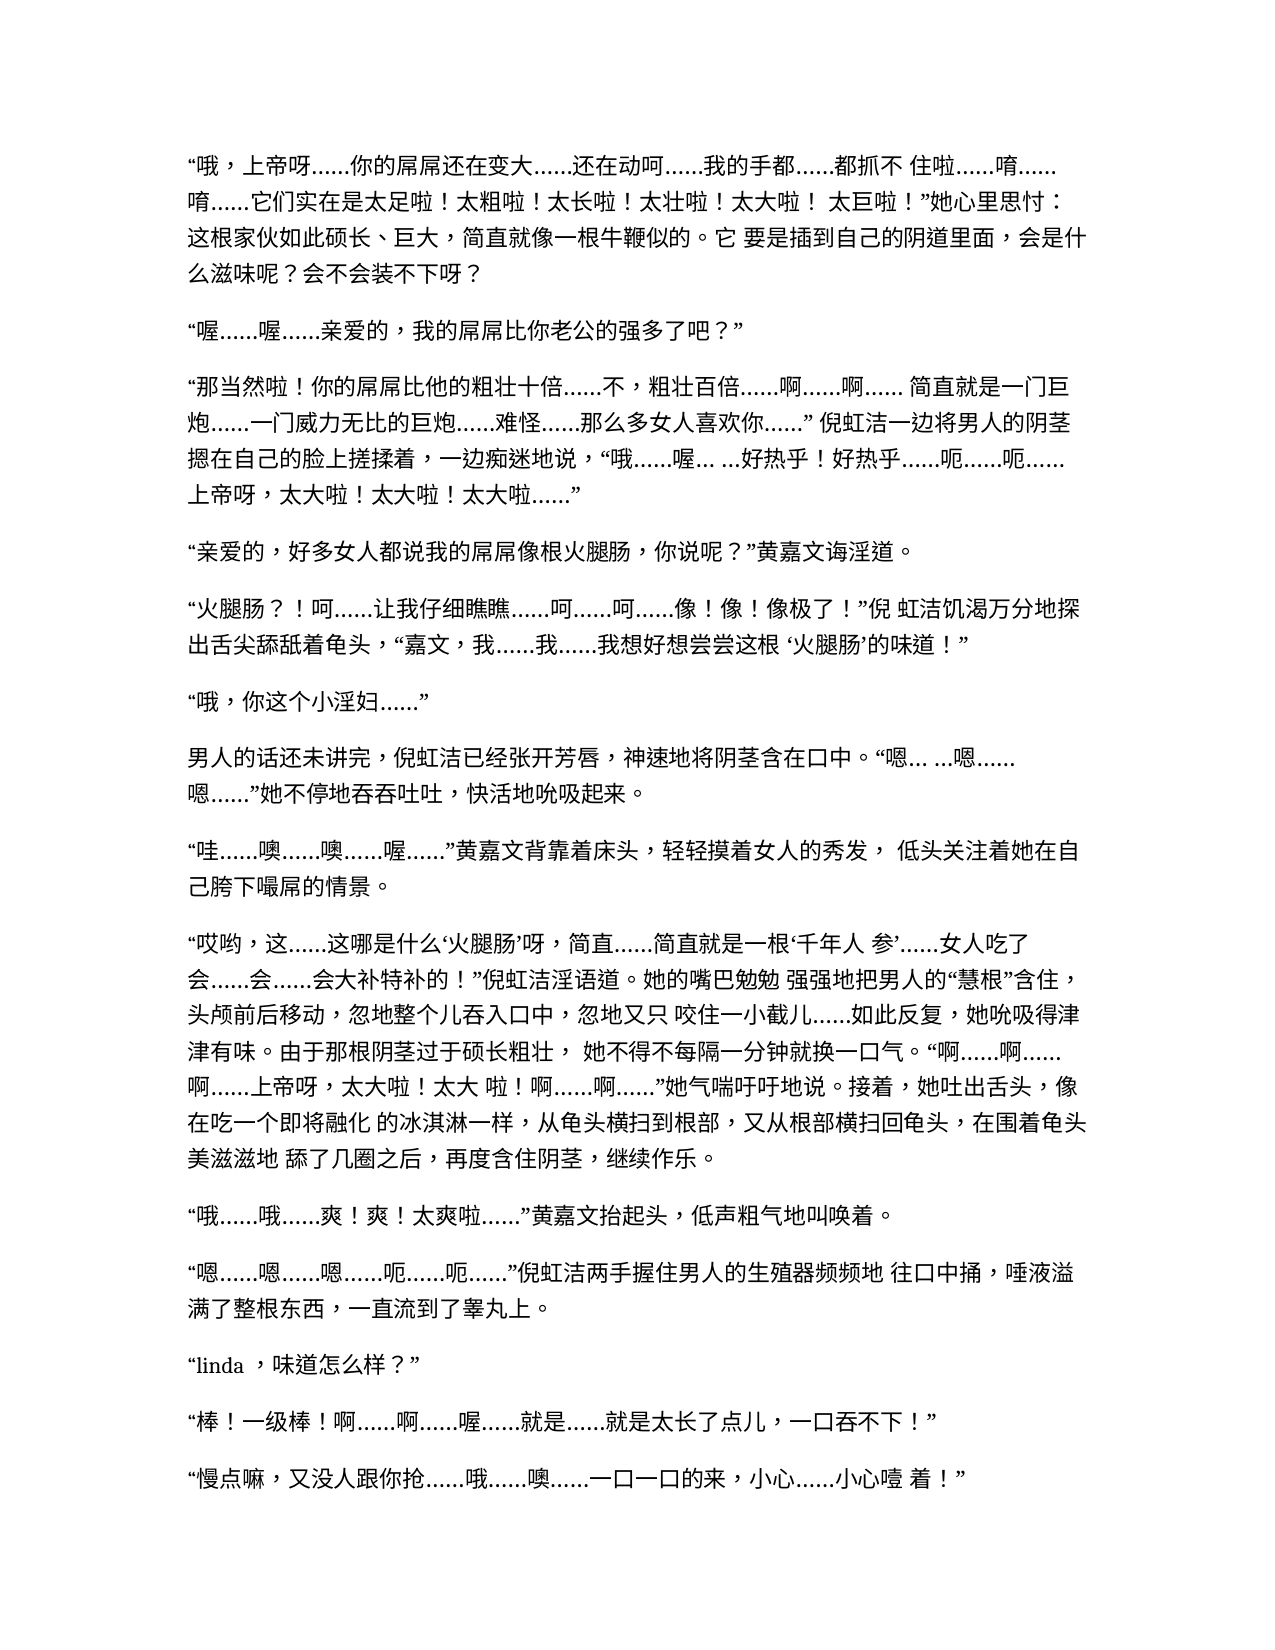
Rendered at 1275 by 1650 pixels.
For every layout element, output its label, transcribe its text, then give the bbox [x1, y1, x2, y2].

text “亲爱的，好多女人都说我的屌屌像根火腿肠，你说呢？”黄嘉文诲淫道。 [187, 536, 1087, 567]
text “哦，上帝呀……你的屌屌还在变大……还在动呵……我的手都……都抓不 住啦……唷……唷……它们实在是太足啦！太粗啦！太长啦！太壮啦！太大啦！ 太巨啦！”她心里思忖：这根家伙如此硕长、巨大，简直就像一根牛鞭似的。它 要是插到自己的阴道里面，会是什么滋味呢？会不会装不下呀？ [187, 150, 1087, 289]
text “哇……噢……噢……喔……”黄嘉文背靠着床头，轻轻摸着女人的秀发， 低头关注着她在自己胯下嘬屌的情景。 [187, 835, 1087, 902]
text 男人的话还未讲完，倪虹洁已经张开芳唇，神速地将阴茎含在口中。“嗯… …嗯……嗯……”她不停地吞吞吐吐，快活地吮吸起来。 [187, 742, 1087, 809]
text “哦，你这个小淫妇……” [187, 685, 1087, 717]
text “哎哟，这……这哪是什么‘火腿肠’呀，简直……简直就是一根‘千年人 参’……女人吃了会……会……会大补特补的！”倪虹洁淫语道。她的嘴巴勉勉 强强地把男人的“慧根”含住，头颅前后移动，忽地整个儿吞入口中，忽地又只 咬住一小截儿……如此反复，她吮吸得津津有味。由于那根阴茎过于硕长粗壮， 她不得不每隔一分钟就换一口气。“啊……啊……啊……上帝呀，太大啦！太大 啦！啊……啊……”她气喘吁吁地说。接着，她吐出舌头，像在吃一个即将融化 的冰淇淋一样，从龟头横扫到根部，又从根部横扫回龟头，在围着龟头美滋滋地 舔了几圈之后，再度含住阴茎，继续作乐。 [187, 928, 1087, 1174]
text “哦……哦……爽！爽！太爽啦……”黄嘉文抬起头，低声粗气地叫唤着。 [187, 1200, 1087, 1231]
text “慢点嘛，又没人跟你抢……哦……噢……一口一口的来，小心……小心噎 着！” [187, 1463, 1087, 1494]
text “嗯……嗯……嗯……呃……呃……”倪虹洁两手握住男人的生殖器频频地 往口中捅，唾液溢满了整根东西，一直流到了睾丸上。 [187, 1257, 1087, 1324]
text “棒！一级棒！啊……啊……喔……就是……就是太长了点儿，一口吞不下！” [187, 1406, 1087, 1437]
text “那当然啦！你的屌屌比他的粗壮十倍……不，粗壮百倍……啊……啊…… 简直就是一门巨炮……一门威力无比的巨炮……难怪……那么多女人喜欢你……” 倪虹洁一边将男人的阴茎摁在自己的脸上搓揉着，一边痴迷地说，“哦……喔… …好热乎！好热乎……呃……呃……上帝呀，太大啦！太大啦！太大啦……” [187, 371, 1087, 510]
text “linda ，味道怎么样？” [187, 1349, 1087, 1381]
text “火腿肠？！呵……让我仔细瞧瞧……呵……呵……像！像！像极了！”倪 虹洁饥渴万分地探出舌尖舔舐着龟头，“嘉文，我……我……我想好想尝尝这根 ‘火腿肠’的味道！” [187, 593, 1087, 660]
text “喔……喔……亲爱的，我的屌屌比你老公的强多了吧？” [187, 314, 1087, 346]
